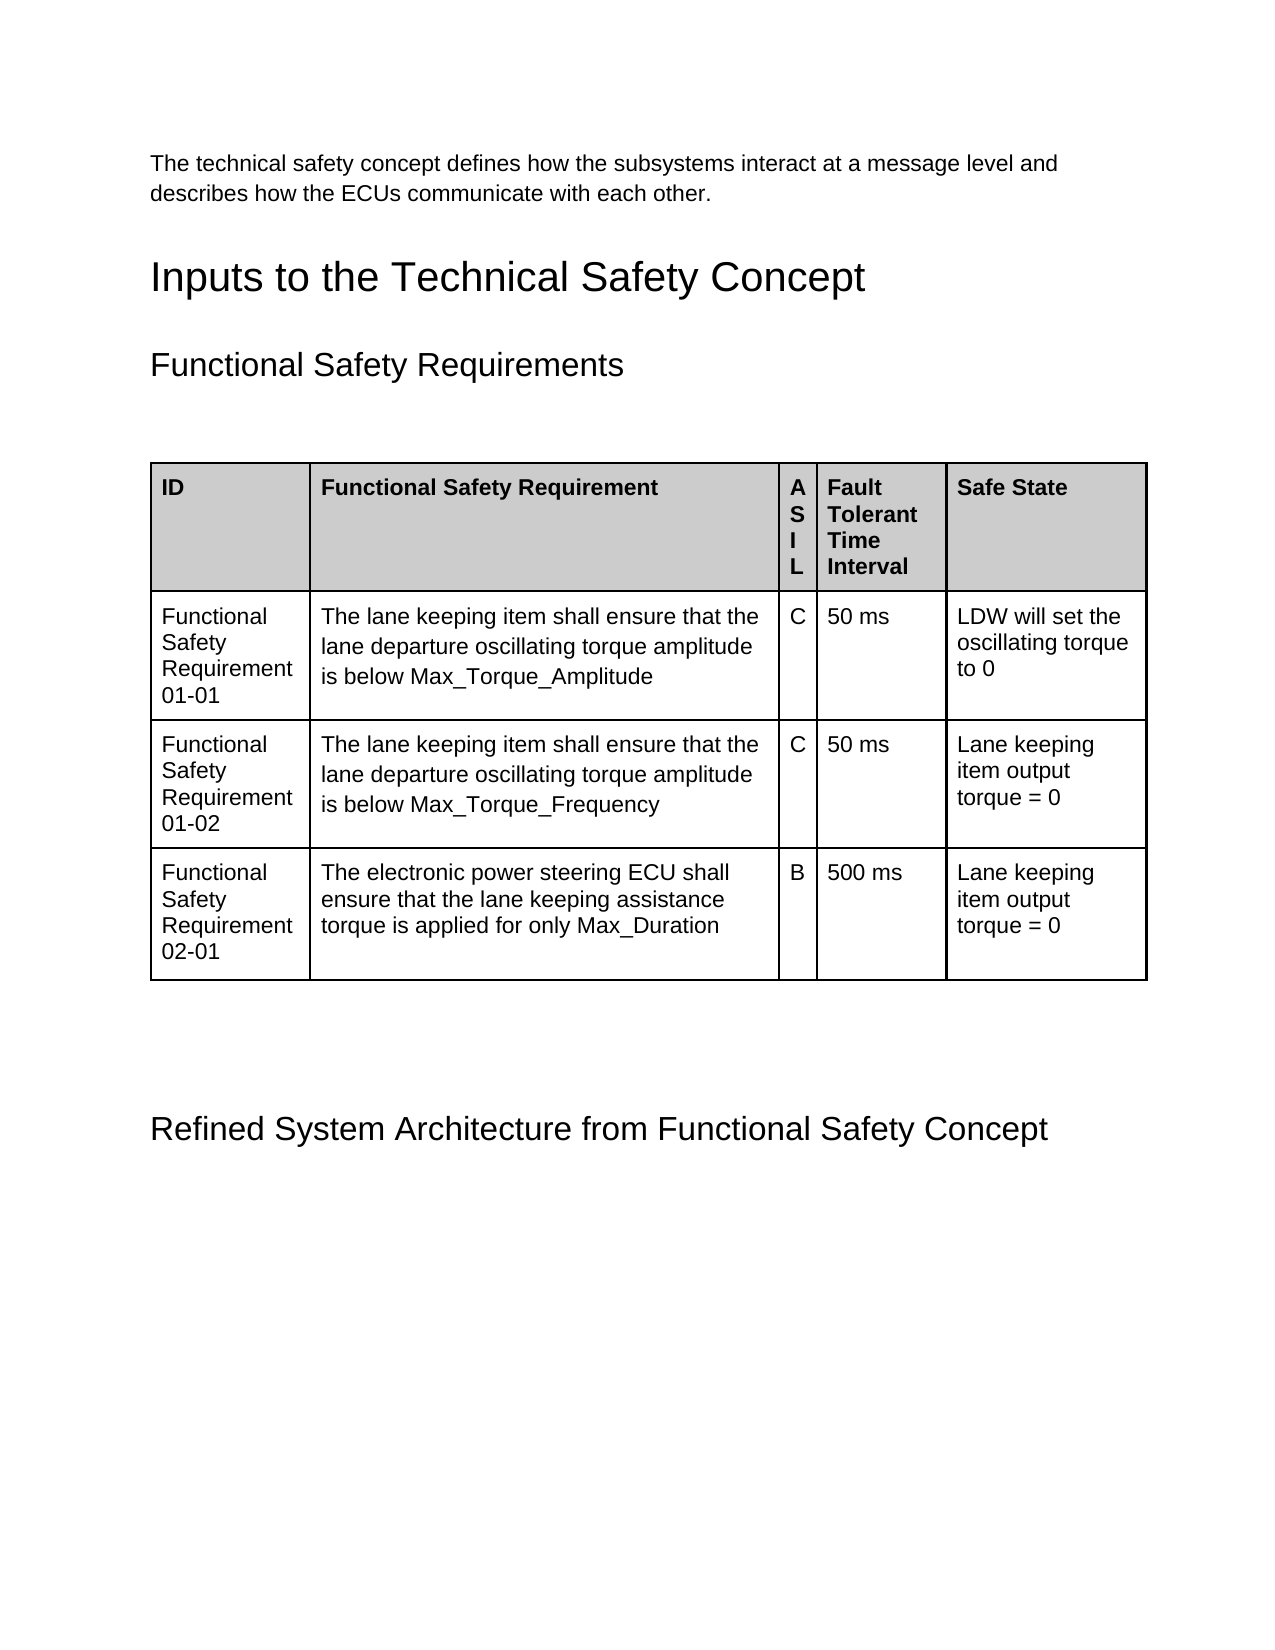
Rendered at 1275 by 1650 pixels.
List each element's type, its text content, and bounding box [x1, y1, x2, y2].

table_cell C [780, 721, 816, 847]
table_cell 50 ms [818, 592, 945, 718]
table_header Safe State [948, 464, 1145, 590]
subtitle Refined System Architecture from Functional Safety Concept [150, 1109, 1125, 1148]
table_cell 500 ms [818, 849, 945, 979]
table_cell Functional Safety Requirement 02-01 [152, 849, 309, 979]
table_cell The electronic power steering ECU shall ensure that the lane keeping assistance torque is applied for only Max_Duration [311, 849, 778, 979]
subtitle Functional Safety Requirements [150, 345, 1125, 383]
table_cell LDW will set the oscillating torque to 0 [948, 592, 1145, 718]
text The technical safety concept defines how the subsystems interact at a message level and describes how the ECUs communicate with each other. [150, 150, 1125, 207]
table_cell C [780, 592, 816, 718]
table_cell 50 ms [818, 721, 945, 847]
table_header Fault Tolerant Time Interval [818, 464, 945, 590]
table_header ID [152, 464, 309, 590]
table_header ASIL [780, 464, 816, 590]
table_cell The lane keeping item shall ensure that the lane departure oscillating torque amplitude is below Max_Torque_Frequency [311, 721, 778, 847]
table_cell The lane keeping item shall ensure that the lane departure oscillating torque amplitude is below Max_Torque_Amplitude [311, 592, 778, 718]
table_cell Lane keeping item output torque = 0 [948, 849, 1145, 979]
table_header Functional Safety Requirement [311, 464, 778, 590]
subtitle Inputs to the Technical Safety Concept [150, 252, 1125, 300]
table_cell Functional Safety Requirement 01-02 [152, 721, 309, 847]
table_cell B [780, 849, 816, 979]
table_cell Lane keeping item output torque = 0 [948, 721, 1145, 847]
table_cell Functional Safety Requirement 01-01 [152, 592, 309, 718]
